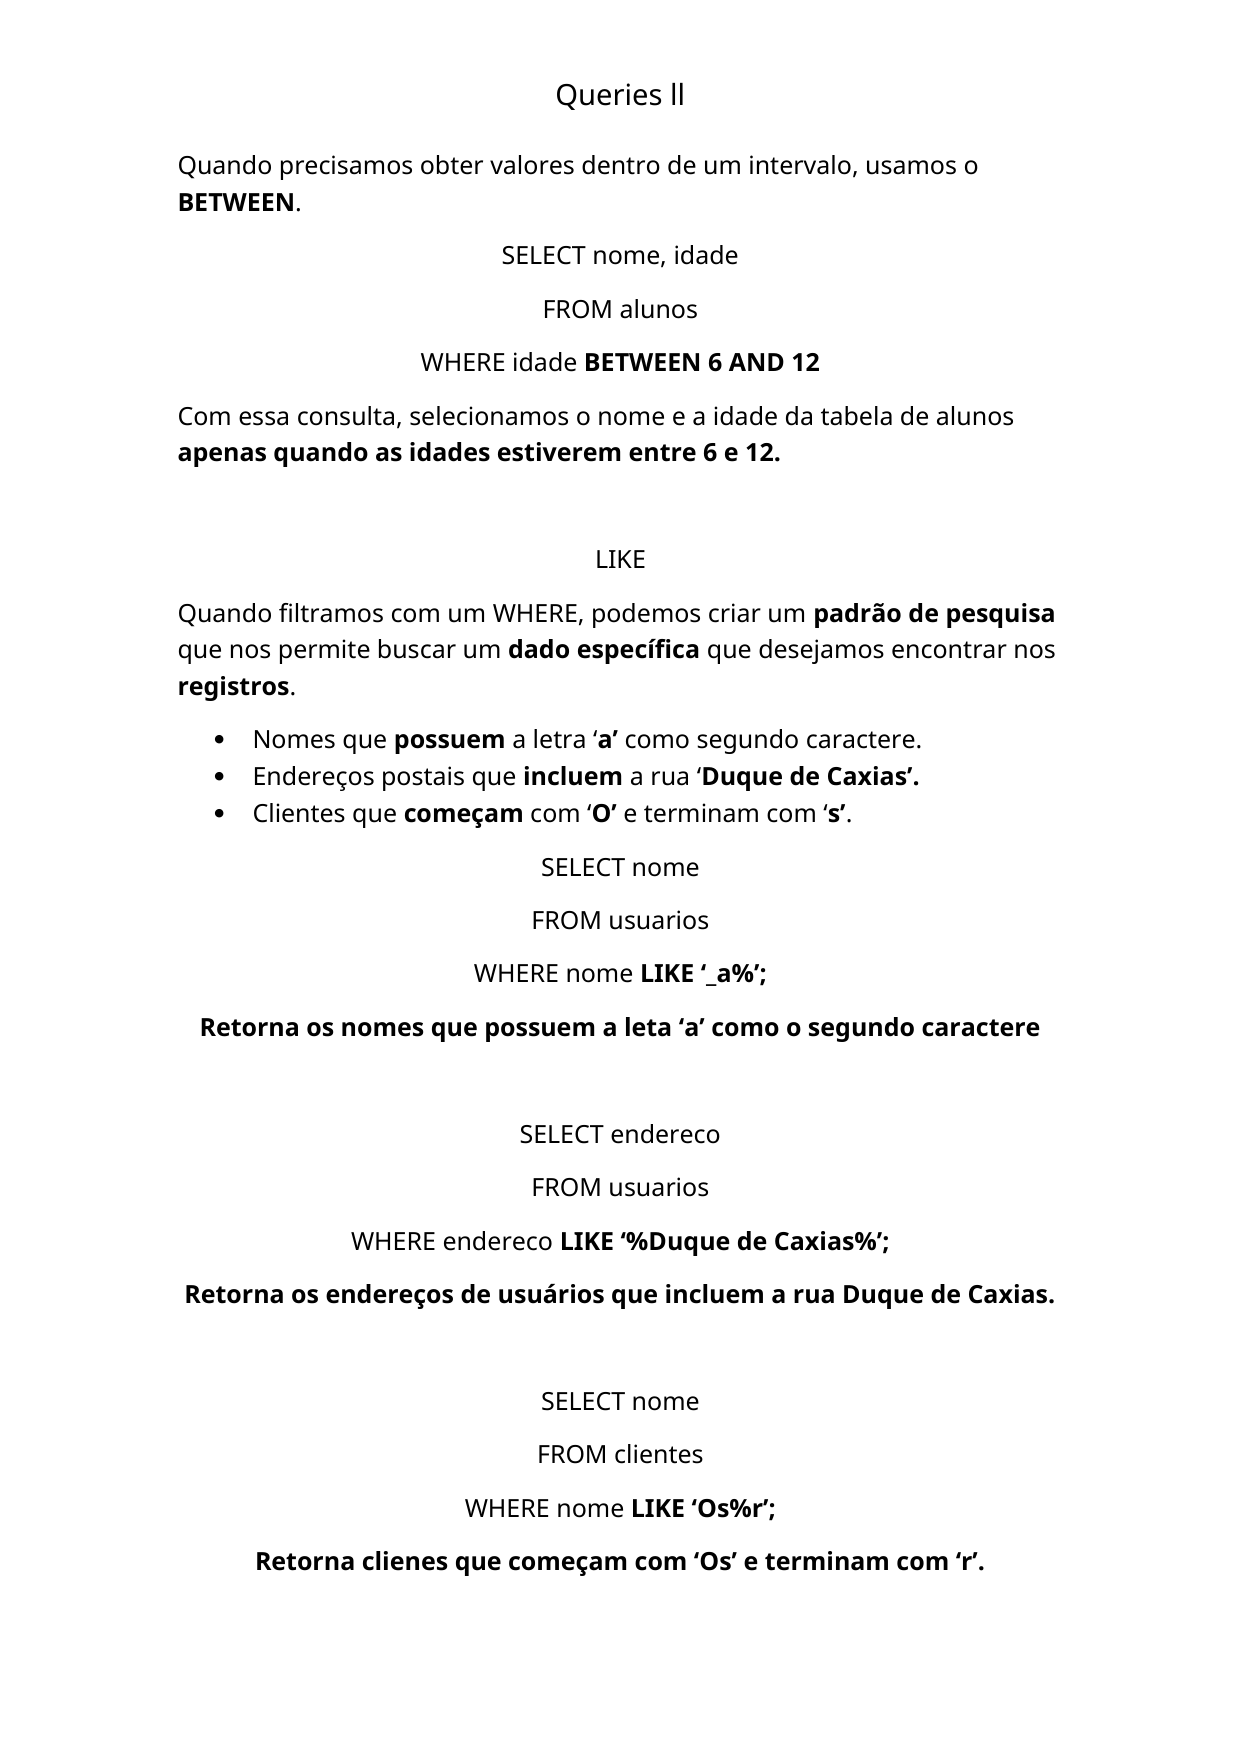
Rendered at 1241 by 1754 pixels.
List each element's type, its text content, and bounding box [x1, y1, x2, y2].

text Quando precisamos obter valores dentro de um intervalo, usamos o BETWEEN. [177, 148, 1063, 218]
text LIKE [177, 542, 1063, 576]
text SELECT endereco [177, 1116, 1063, 1150]
text Quando filtramos com um WHERE, podemos criar um padrão de pesquisa que nos permite buscar um dado específica que desejamos encontrar nos registros. [177, 595, 1063, 703]
text WHERE nome LIKE ‘_a%’; [177, 956, 1063, 990]
list Endereços postais que incluem a rua ‘Duque de Caxias’. [215, 759, 1063, 793]
text WHERE idade BETWEEN 6 AND 12 [177, 345, 1063, 379]
text Retorna os nomes que possuem a leta ‘a’ como o segundo caractere [177, 1009, 1063, 1043]
text FROM alunos [177, 291, 1063, 325]
text Retorna clienes que começam com ‘Os’ e terminam com ‘r’. [177, 1544, 1063, 1578]
text WHERE endereco LIKE ‘%Duque de Caxias%’; [177, 1223, 1063, 1257]
list Nomes que possuem a letra ‘a’ como segundo caractere. [215, 722, 1063, 756]
text SELECT nome [177, 849, 1063, 883]
text Retorna os endereços de usuários que incluem a rua Duque de Caxias. [177, 1277, 1063, 1311]
text SELECT nome [177, 1383, 1063, 1418]
list Clientes que começam com ‘O’ e terminam com ‘s’. [215, 796, 1063, 830]
text WHERE nome LIKE ‘Os%r’; [177, 1490, 1063, 1524]
text SELECT nome, idade [177, 238, 1063, 272]
text Com essa consulta, selecionamos o nome e a idade da tabela de alunos apenas quando as idades estiverem entre 6 e 12. [177, 398, 1063, 469]
text FROM usuarios [177, 903, 1063, 937]
text FROM clientes [177, 1437, 1063, 1471]
text FROM usuarios [177, 1170, 1063, 1204]
